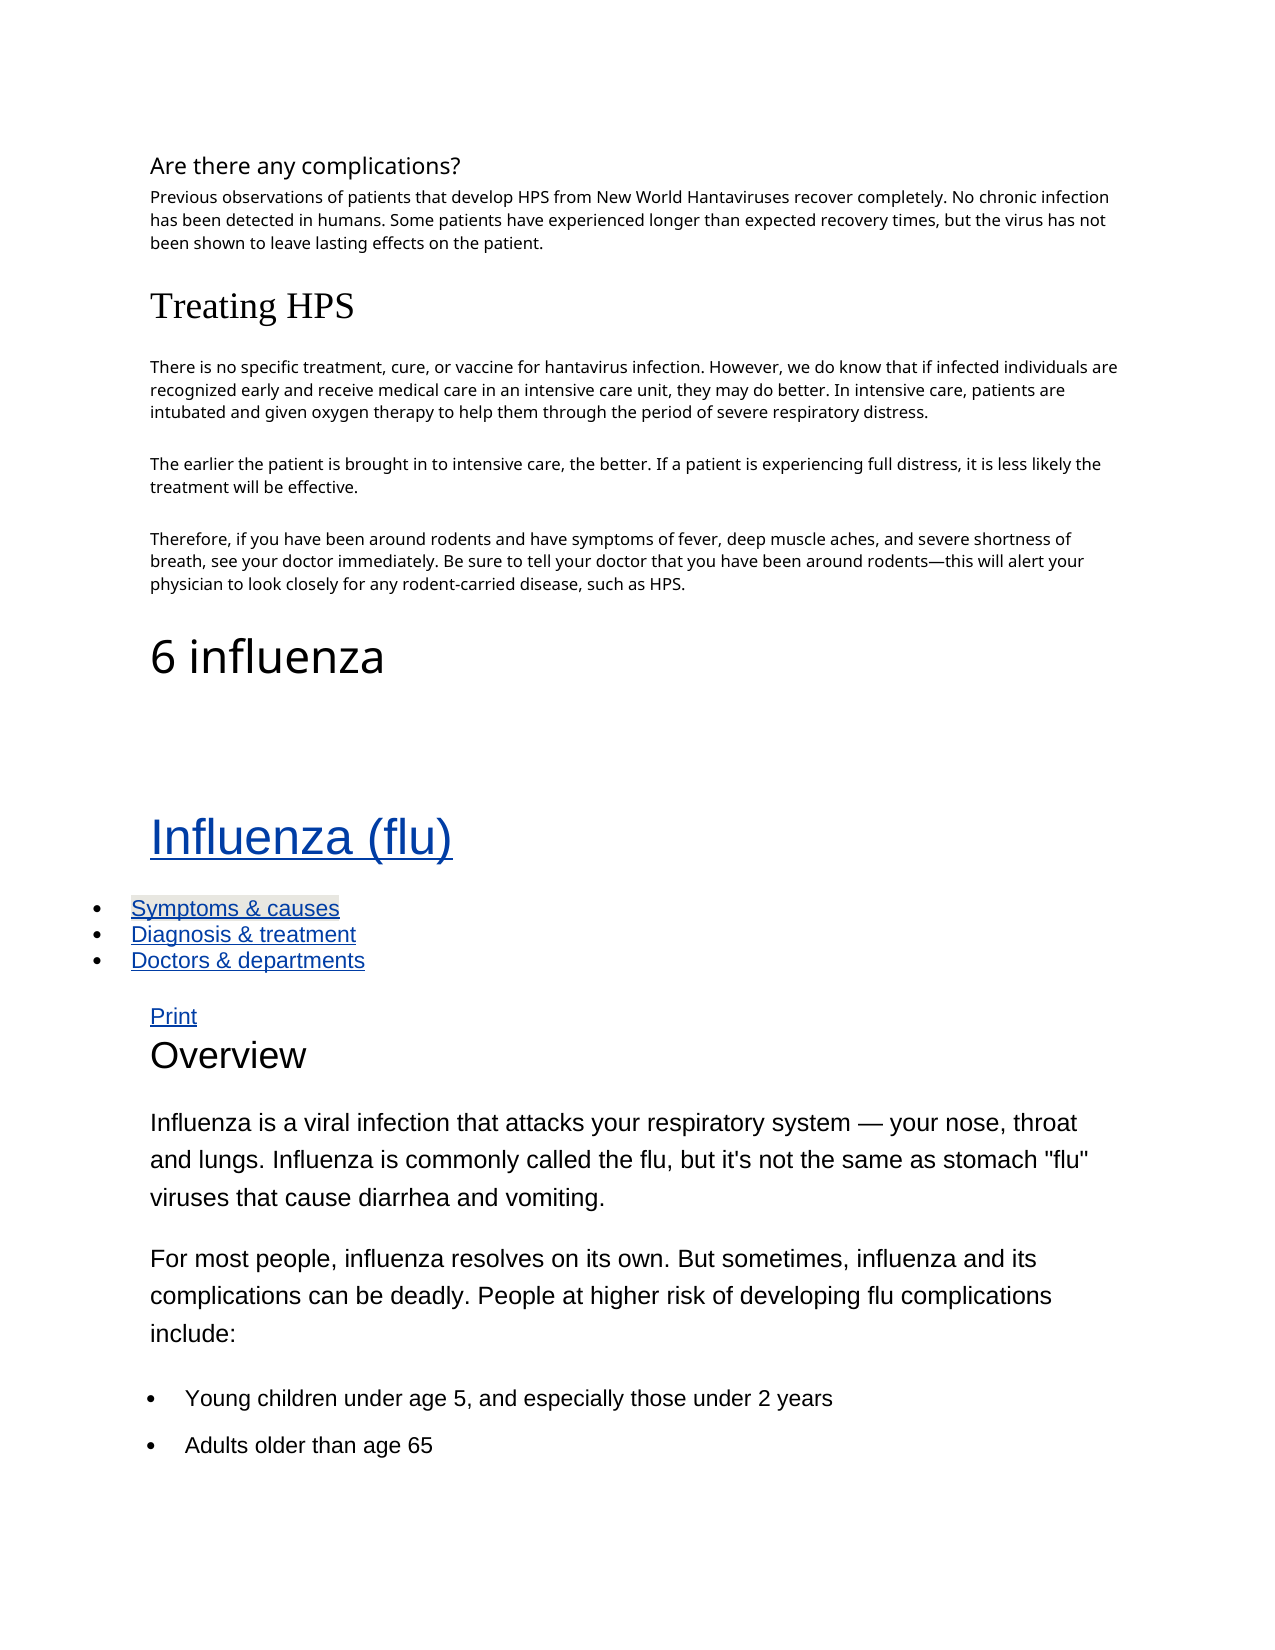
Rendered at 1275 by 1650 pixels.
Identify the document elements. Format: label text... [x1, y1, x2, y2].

text The earlier the patient is brought in to intensive care, the better. If a patient is experiencing full distress, it is less likely the treatment will be effective. [150, 453, 1125, 498]
text There is no specific treatment, cure, or vaccine for hantavirus infection. However, we do know that if infected individuals are recognized early and receive medical care in an intensive care unit, they may do better. In intensive care, patients are intubated and given oxygen therapy to help them through the period of severe respiratory distress. [150, 356, 1125, 424]
subtitle Treating HPS [150, 283, 1125, 326]
list Symptoms & causes [93, 894, 1125, 921]
text Previous observations of patients that develop HPS from New World Hantaviruses recover completely. No chronic infection has been detected in humans. Some patients have experienced longer than expected recovery times, but the virus has not been shown to leave lasting effects on the patient. [150, 186, 1125, 254]
text Print [150, 1003, 1125, 1029]
list Doctors & departments [93, 947, 1125, 973]
list Adults older than age 65 [147, 1423, 1125, 1458]
text For most people, influenza resolves on its own. But sometimes, influenza and its complications can be deadly. People at higher risk of developing flu complications include: [150, 1235, 1125, 1347]
list Diagnosis & treatment [93, 921, 1125, 947]
text Therefore, if you have been around rodents and have symptoms of fever, deep muscle aches, and severe shortness of breath, see your doctor immediately. Be sure to tell your doctor that you have been around rodents—this will alert your physician to look closely for any rodent-carried disease, such as HPS. [150, 527, 1125, 596]
text Influenza is a viral infection that attacks your respiratory system — your nose, throat and lungs. Influenza is commonly called the flu, but it's not the same as stomach "flu" viruses that cause diarrhea and vomiting. [150, 1099, 1125, 1212]
subtitle Overview [150, 1033, 1125, 1076]
list Young children under age 5, and especially those under 2 years [147, 1376, 1125, 1411]
text 6 influenza [150, 625, 1125, 687]
subtitle Are there any complications? [150, 150, 1125, 181]
subtitle Influenza (flu) [150, 808, 1125, 865]
